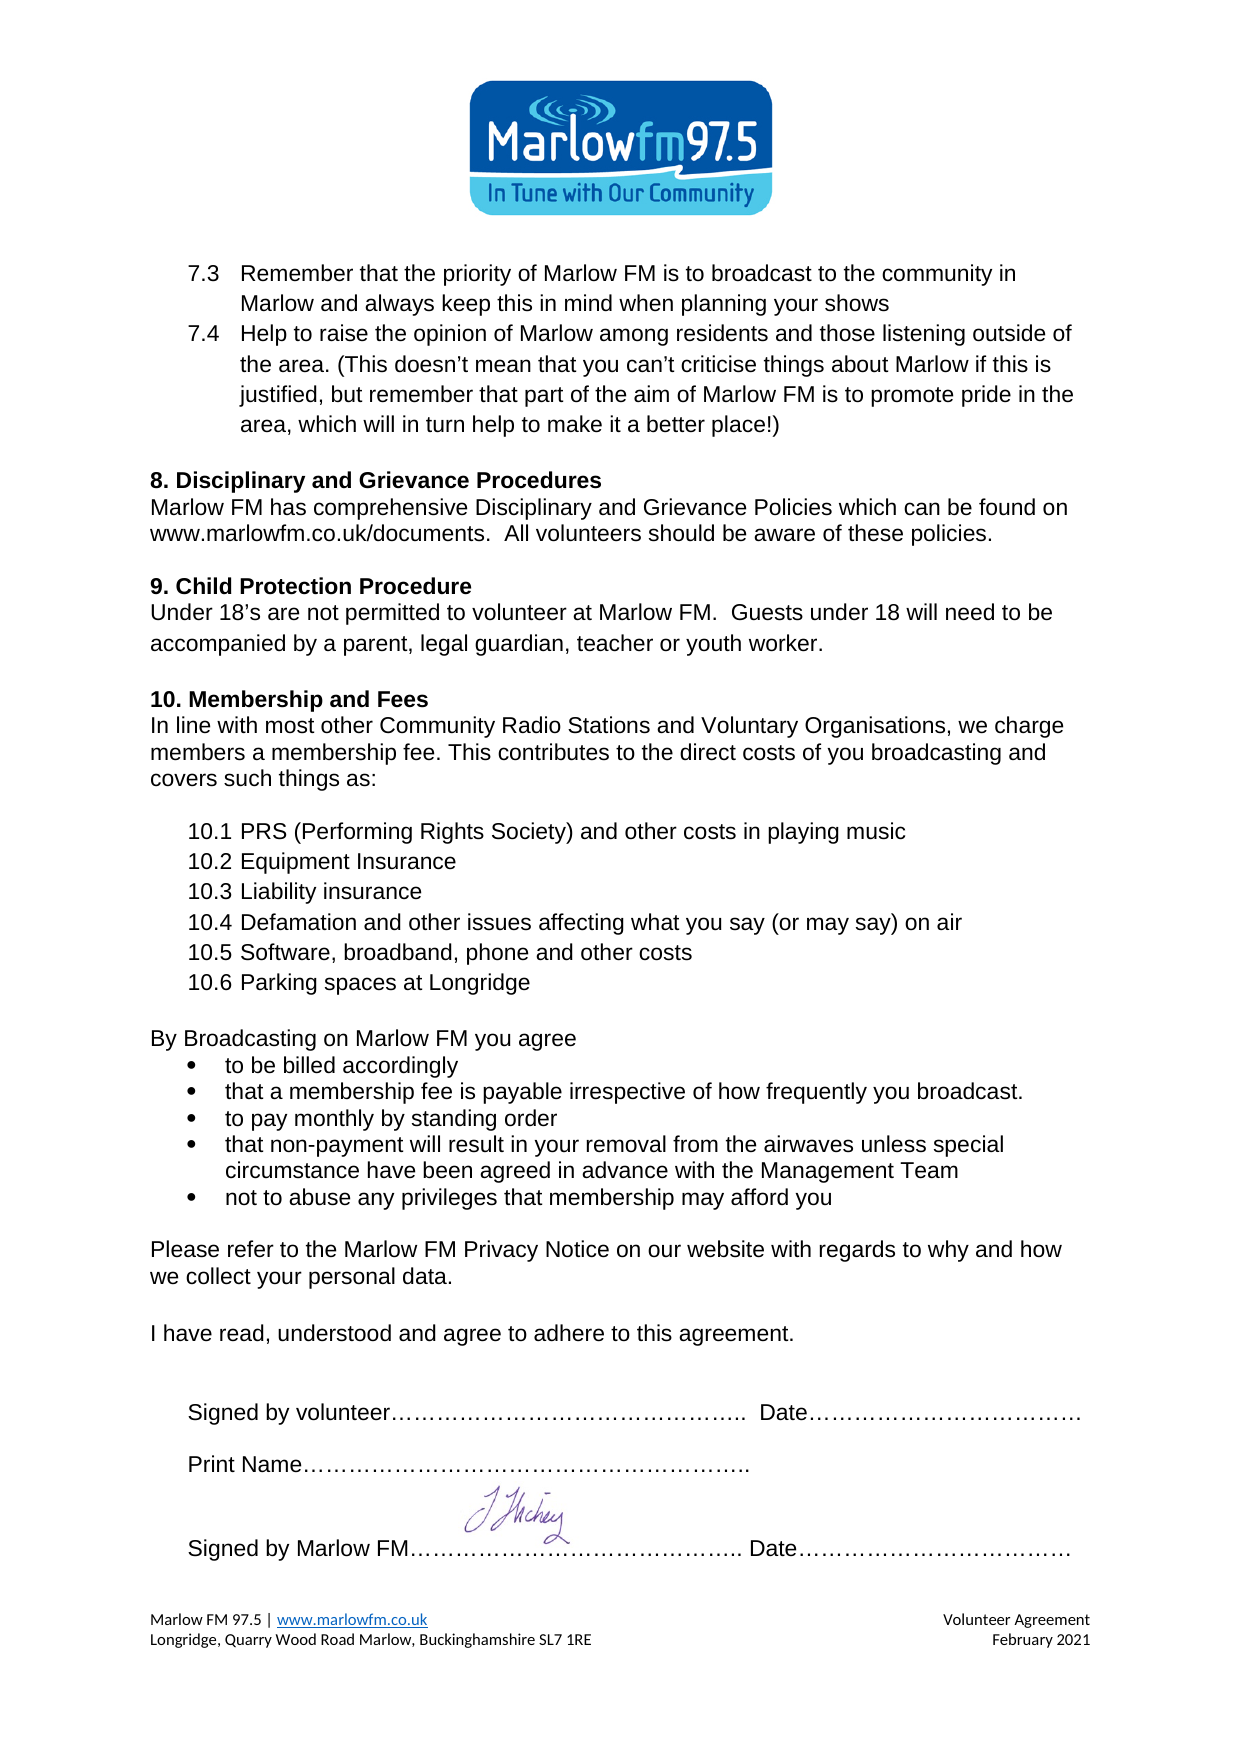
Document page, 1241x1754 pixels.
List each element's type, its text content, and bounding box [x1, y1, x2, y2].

list Equipment Insurance [187, 848, 1090, 874]
list Parking spaces at Longridge [187, 969, 1090, 995]
list that non-payment will result in your removal from the airwaves unless special circumstance have been agreed in advance with the Management Team [187, 1131, 1090, 1183]
list PRS (Performing Rights Society) and other costs in playing music [187, 818, 1090, 844]
list that a membership fee is payable irrespective of how frequently you broadcast. [187, 1078, 1090, 1104]
text Signed by Marlow FM…………………………………….. Date……………………………… [187, 1534, 1090, 1561]
text I have read, understood and agree to adhere to this agreement. [150, 1319, 1090, 1346]
list Liability insurance [187, 878, 1090, 904]
list to pay monthly by standing order [187, 1104, 1090, 1131]
text Signed by volunteer……………………………………….. Date……………………………… [187, 1398, 1090, 1425]
list Software, broadband, phone and other costs [187, 939, 1090, 965]
picture [464, 73, 777, 230]
text 8. Disciplinary and Grievance Procedures [150, 467, 1090, 494]
text In line with most other Community Radio Stations and Voluntary Organisations, we charge members a membership fee. This contributes to the direct costs of you broadcasting and covers such things as: [150, 712, 1090, 791]
text 9. Child Protection Procedure [150, 573, 1090, 599]
list Marlow FM has comprehensive Disciplinary and Grievance Policies which can be found on www.marlowfm.co.uk/documents. All volunteers should be aware of these policies. [150, 494, 1090, 547]
text Under 18’s are not permitted to volunteer at Marlow FM. Guests under 18 will need to be accompanied by a parent, legal guardian, teacher or youth worker. [150, 599, 1090, 656]
text Please refer to the Marlow FM Privacy Notice on our website with regards to why and how we collect your personal data. [150, 1236, 1090, 1289]
list to be billed accordingly [187, 1052, 1090, 1078]
list Help to raise the opinion of Marlow among residents and those listening outside of the area. (This doesn’t mean that you can’t criticise things about Marlow if this is justified, but remember that part of the aim of Marlow FM is to promote pride in the area, which will in turn help to make it a better place!) [187, 320, 1090, 437]
text By Broadcasting on Marlow FM you agree [150, 1025, 1090, 1052]
list Remember that the priority of Marlow FM is to broadcast to the community in Marlow and always keep this in mind when planning your shows [187, 260, 1090, 316]
text 10. Membership and Fees [150, 686, 1090, 712]
text Print Name………………………………………………….. [187, 1451, 1090, 1478]
list not to abuse any privileges that membership may afford you [187, 1183, 1090, 1210]
list Defamation and other issues affecting what you say (or may say) on air [187, 908, 1090, 935]
picture [458, 1481, 580, 1548]
